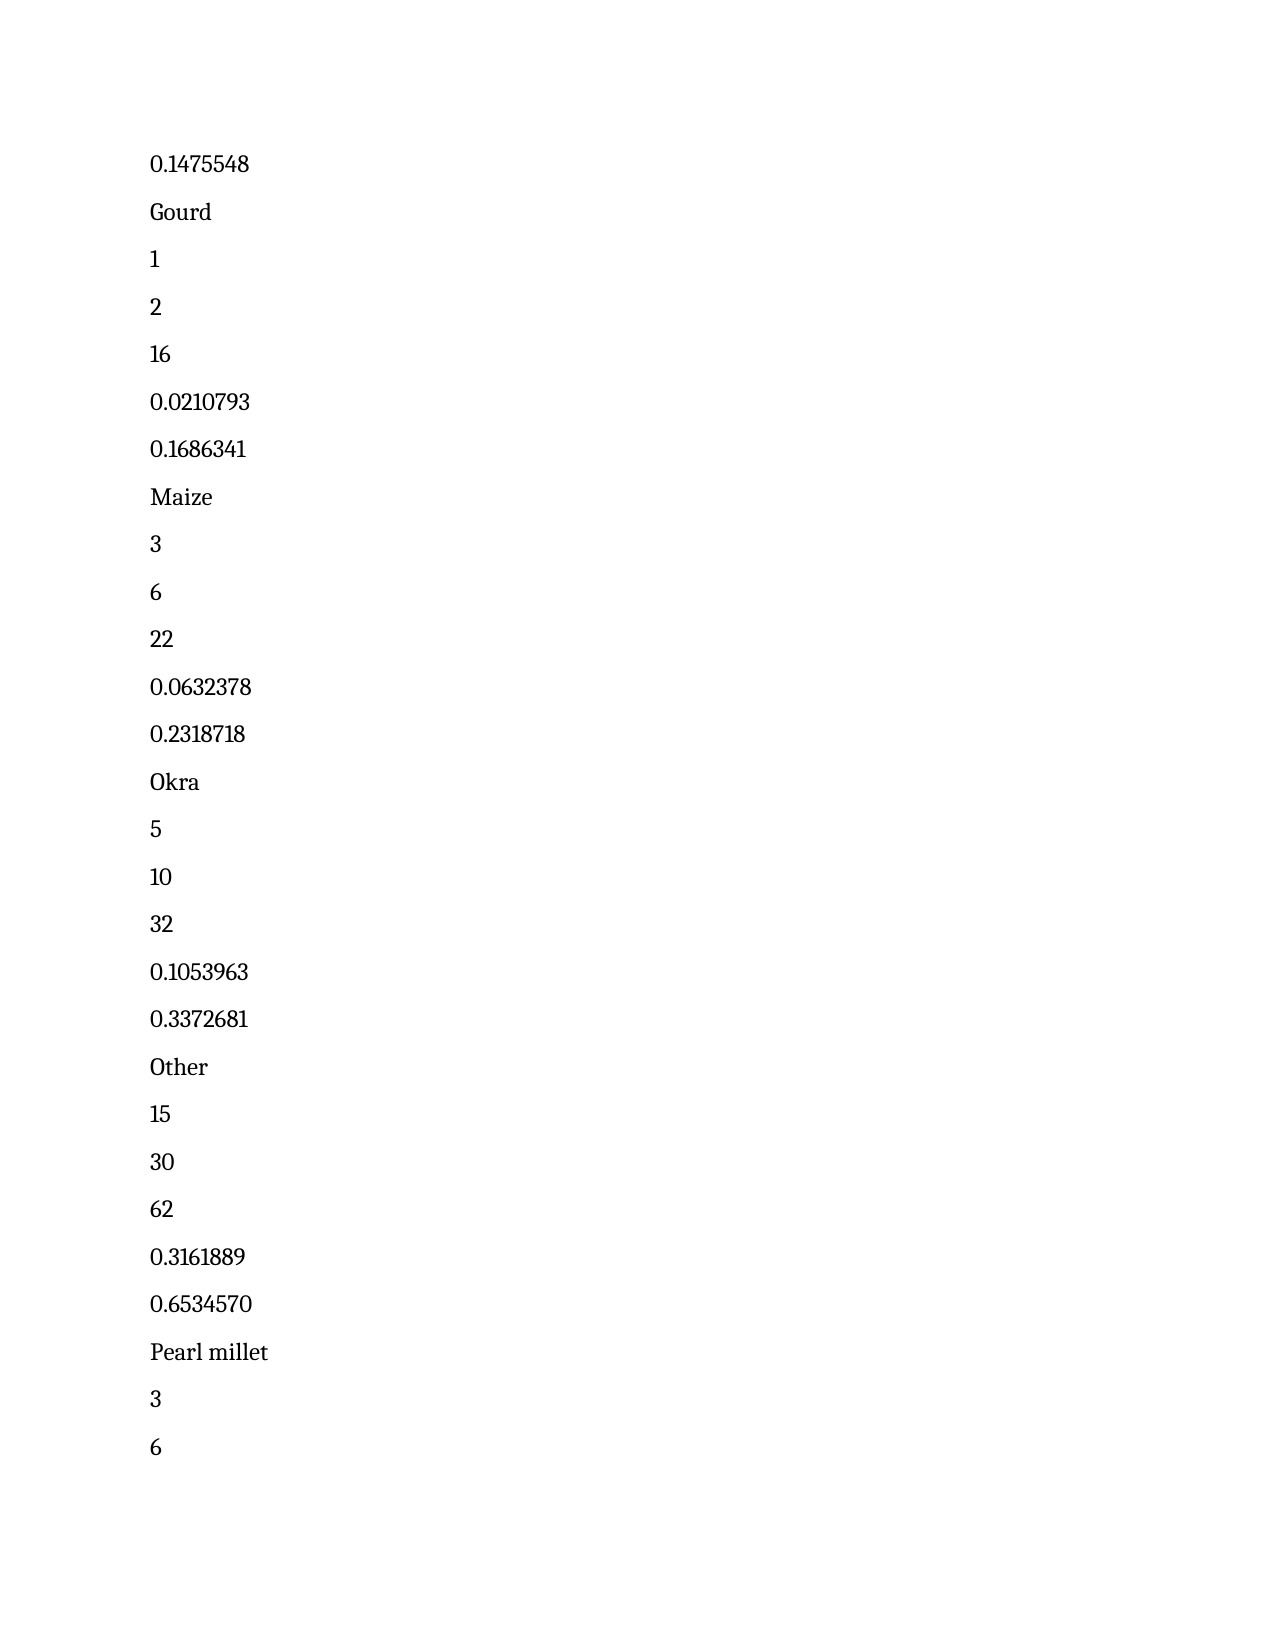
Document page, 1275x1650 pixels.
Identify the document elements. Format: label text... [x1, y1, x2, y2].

text 1 [150, 245, 1125, 274]
text 32 [150, 910, 1125, 939]
text 0.2318718 [150, 720, 1125, 749]
text Maize [150, 482, 1125, 511]
text 0.0210793 [150, 387, 1125, 416]
text 15 [150, 1100, 1125, 1129]
text 0.3161889 [150, 1242, 1125, 1271]
text 0.1686341 [150, 435, 1125, 464]
text 0.3372681 [150, 1005, 1125, 1034]
text 6 [150, 577, 1125, 606]
text Pearl millet [150, 1337, 1125, 1366]
text Other [150, 1052, 1125, 1081]
text 0.1053963 [150, 957, 1125, 986]
text 6 [150, 1432, 1125, 1461]
text 0.6534570 [150, 1290, 1125, 1319]
text 30 [150, 1147, 1125, 1176]
text 0.1475548 [150, 150, 1125, 179]
text 62 [150, 1195, 1125, 1224]
text 2 [150, 292, 1125, 321]
text 3 [150, 1385, 1125, 1414]
text 10 [150, 862, 1125, 891]
text Gourd [150, 197, 1125, 226]
text 16 [150, 340, 1125, 369]
text 0.0632378 [150, 672, 1125, 701]
text Okra [150, 767, 1125, 796]
text 5 [150, 815, 1125, 844]
text 3 [150, 530, 1125, 559]
text 22 [150, 625, 1125, 654]
